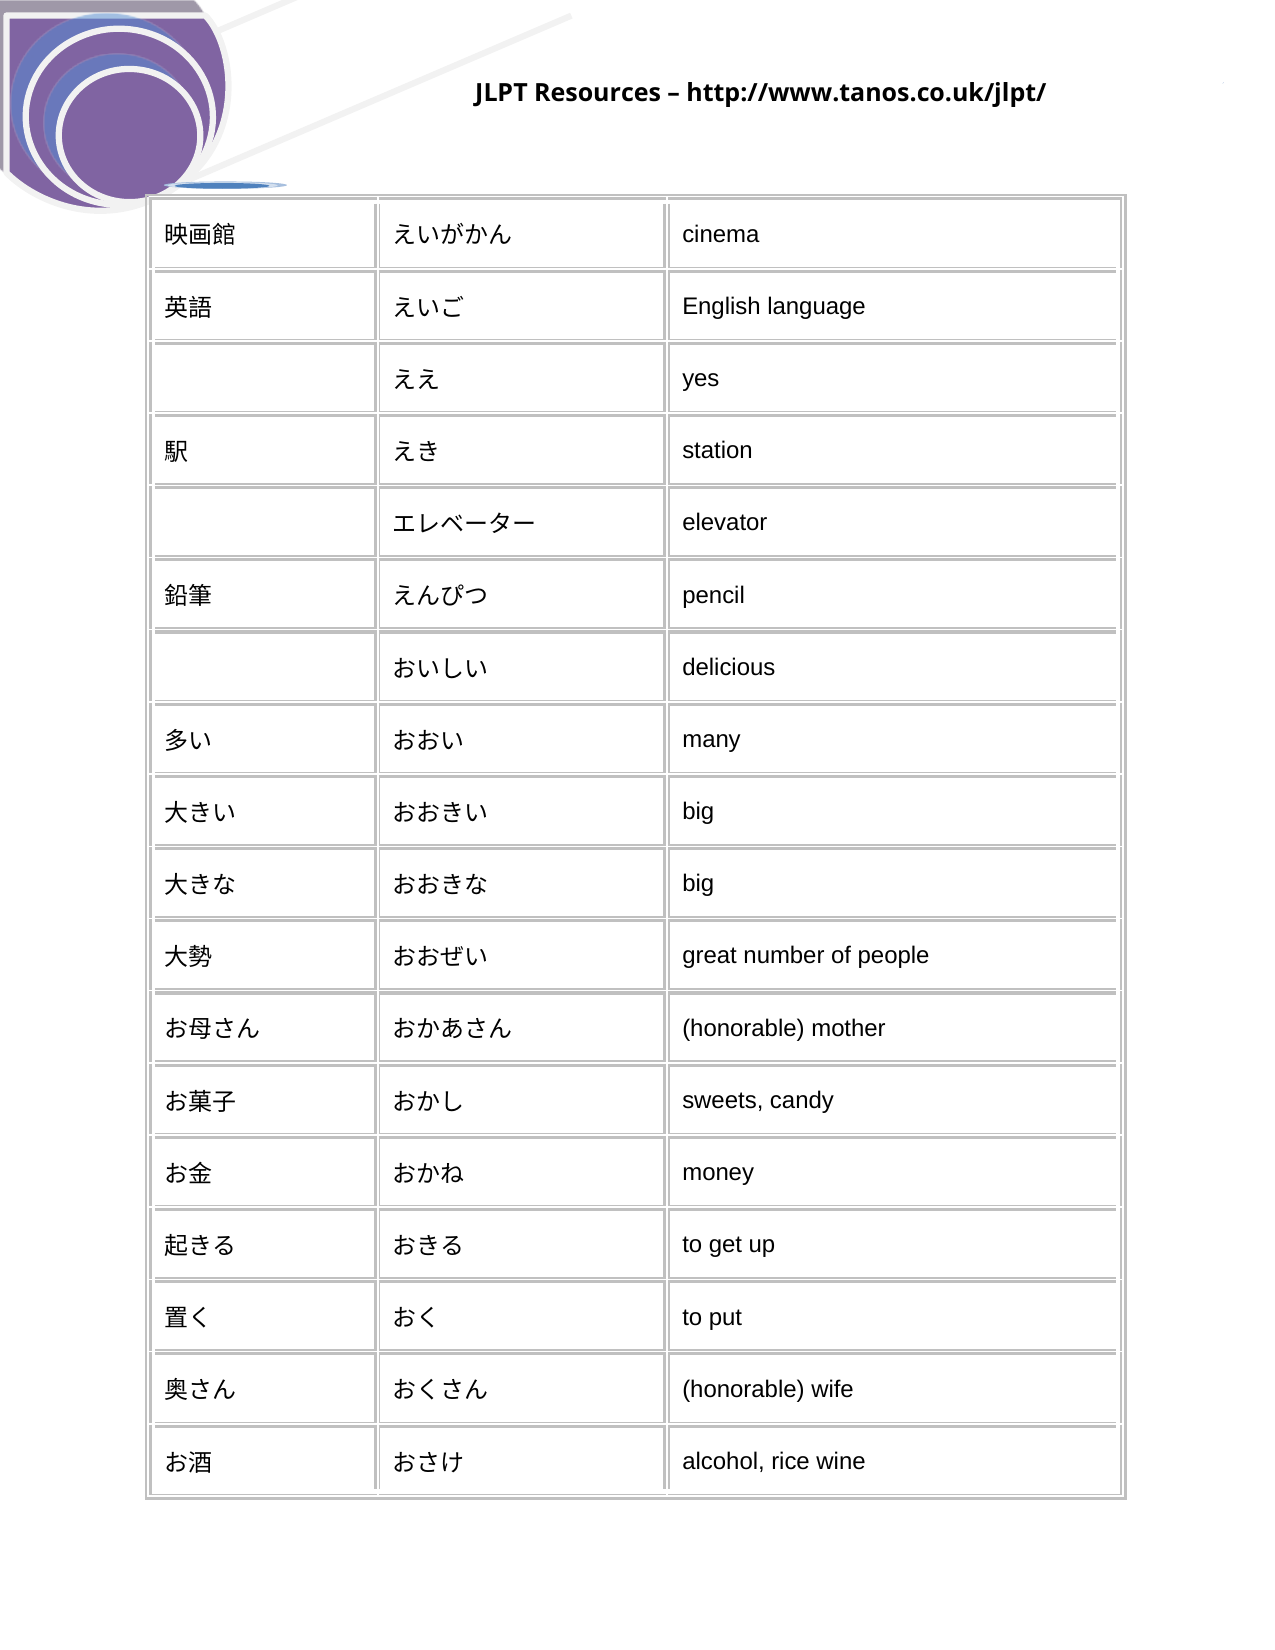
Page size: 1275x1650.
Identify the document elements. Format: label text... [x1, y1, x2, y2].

table_cell おさけ [377, 1421, 666, 1493]
table_cell 大勢 [149, 916, 377, 988]
table_cell cinema [666, 196, 1123, 266]
table_cell ええ [380, 345, 663, 411]
table_cell 鉛筆 [149, 555, 377, 627]
table_cell えんぴつ [380, 561, 663, 627]
table_cell 置く [149, 1277, 377, 1349]
table_cell delicious [666, 627, 1123, 699]
table_cell おかし [380, 1067, 663, 1133]
table_cell おかあさん [380, 995, 663, 1060]
table_cell 多い [149, 700, 377, 772]
table_cell [149, 483, 377, 555]
table_cell えいご [380, 273, 663, 338]
table_cell big [666, 772, 1123, 844]
table_cell (honorable) mother [666, 988, 1123, 1060]
table_cell (honorable) wife [666, 1349, 1123, 1421]
table_cell おくさん [380, 1355, 663, 1421]
table_cell 英語 [149, 266, 377, 338]
table_cell money [666, 1133, 1123, 1205]
table_cell [149, 627, 377, 699]
table_cell おいしい [380, 634, 663, 699]
table_cell おおぜい [380, 922, 663, 988]
table_cell station [666, 411, 1123, 483]
table_cell 大きな [149, 844, 377, 916]
table_cell 映画館 [152, 200, 377, 266]
table_cell 起きる [149, 1205, 377, 1277]
table_cell おおい [380, 706, 663, 772]
table_cell big [666, 844, 1123, 916]
table_cell great number of people [666, 916, 1123, 988]
table_cell えいがかん [377, 196, 666, 266]
table_cell お菓子 [149, 1060, 377, 1133]
table_cell sweets, candy [666, 1060, 1123, 1133]
table_cell お母さん [149, 988, 377, 1060]
table_cell to put [666, 1277, 1123, 1349]
table_cell おきる [380, 1211, 663, 1277]
table_cell alcohol, rice wine [666, 1421, 1123, 1493]
table_cell [149, 339, 377, 411]
table_cell エレベーター [380, 489, 663, 555]
table_cell おおきい [380, 778, 663, 844]
table_cell おく [380, 1283, 663, 1349]
table_cell many [666, 700, 1123, 772]
table_cell yes [666, 339, 1123, 411]
table_cell お金 [149, 1133, 377, 1205]
table_cell 奥さん [149, 1349, 377, 1421]
table_cell おかね [380, 1139, 663, 1205]
table_cell お酒 [149, 1421, 377, 1493]
table_cell 駅 [149, 411, 377, 483]
table_cell pencil [666, 555, 1123, 627]
table_cell おおきな [380, 850, 663, 916]
table_cell 大きい [149, 772, 377, 844]
table_cell えき [380, 417, 663, 483]
table_cell English language [666, 266, 1123, 338]
table_cell to get up [666, 1205, 1123, 1277]
table_cell elevator [666, 483, 1123, 555]
